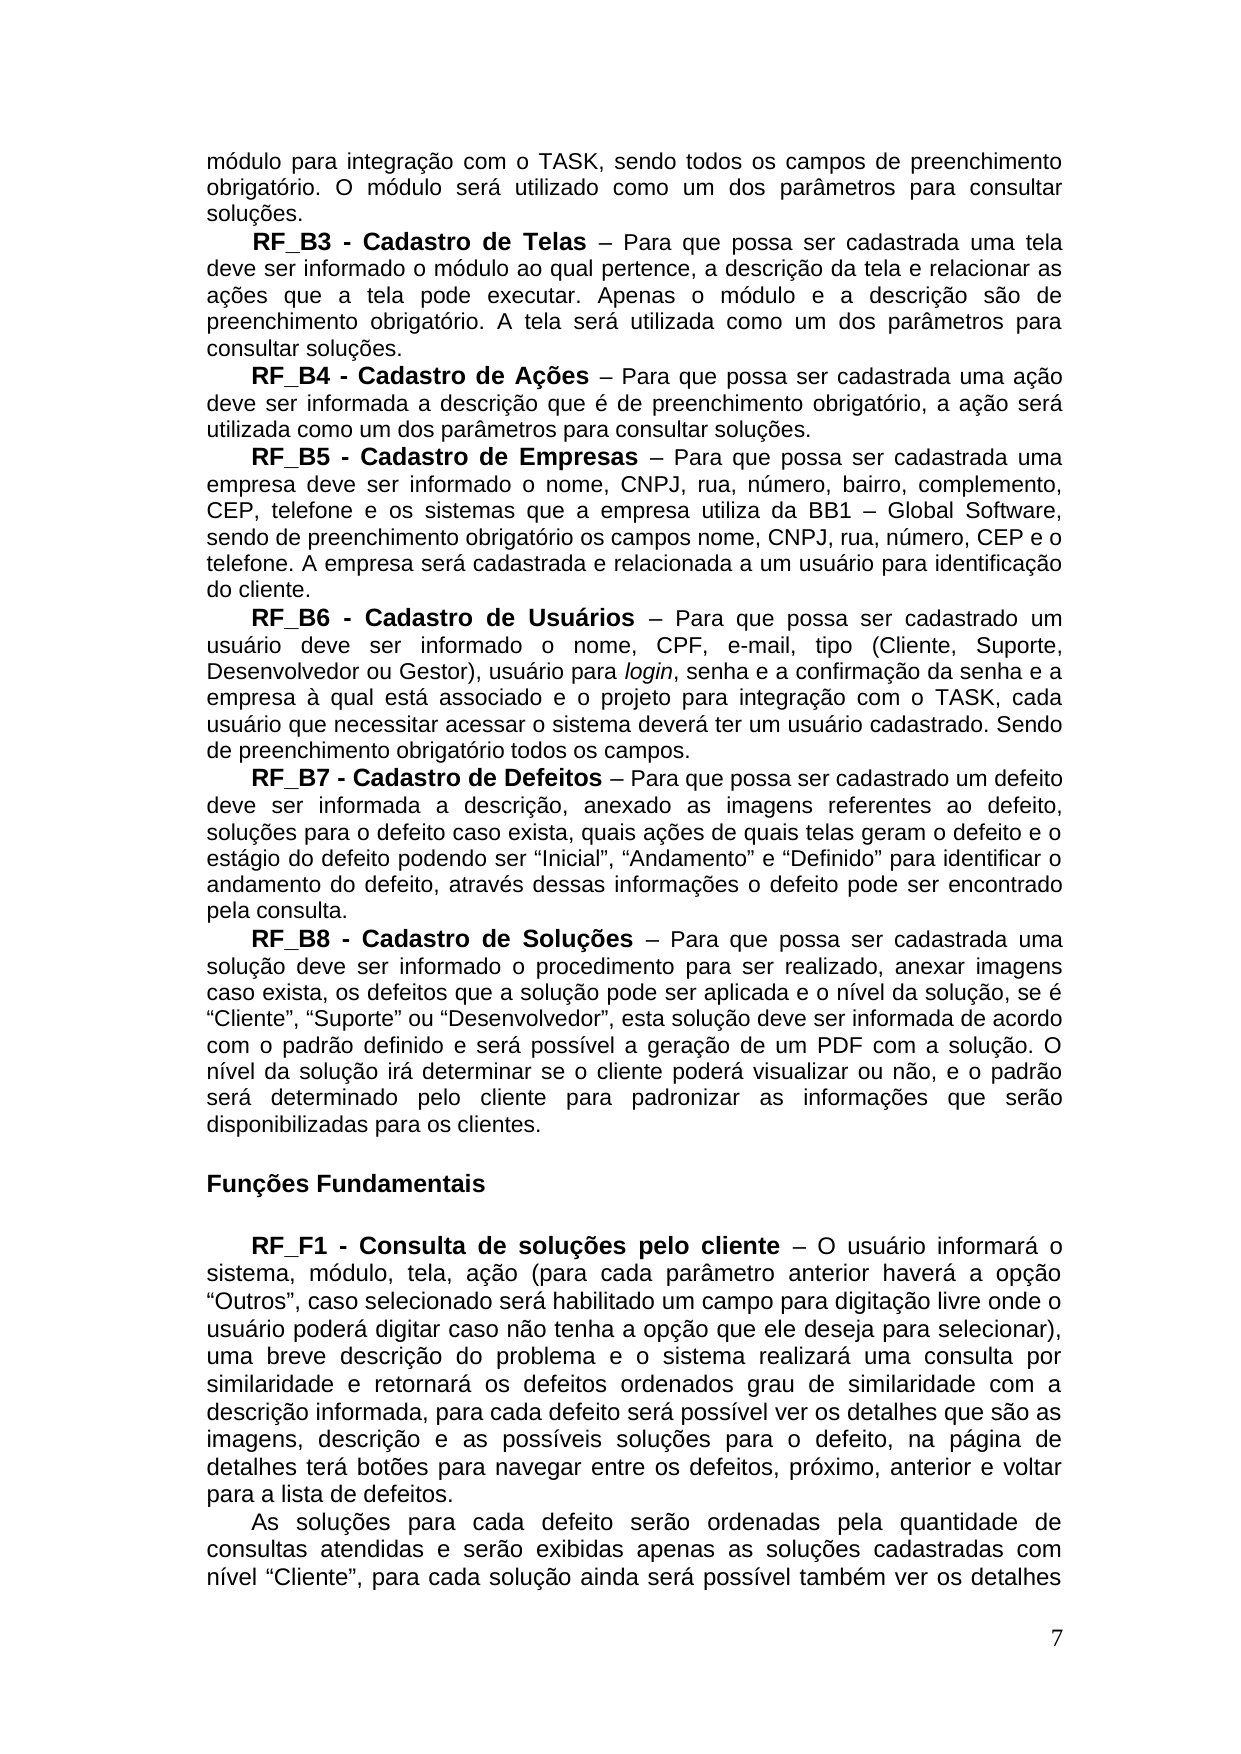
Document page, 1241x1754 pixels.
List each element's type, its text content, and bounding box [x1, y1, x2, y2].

text RF_F1 - Consulta de soluções pelo cliente – O usuário informará o sistema, módulo, tela, ação (para cada parâmetro anterior haverá a opção “Outros”, caso selecionado será habilitado um campo para digitação livre onde o usuário poderá digitar caso não tenha a opção que ele deseja para selecionar), uma breve descrição do problema e o sistema realizará uma consulta por similaridade e retornará os defeitos ordenados grau de similaridade com a descrição informada, para cada defeito será possível ver os detalhes que são as imagens, descrição e as possíveis soluções para o defeito, na página de detalhes terá botões para navegar entre os defeitos, próximo, anterior e voltar para a lista de defeitos. [206, 1231, 1063, 1508]
text RF_B5 - Cadastro de Empresas – Para que possa ser cadastrada uma empresa deve ser informado o nome, CNPJ, rua, número, bairro, complemento, CEP, telefone e os sistemas que a empresa utiliza da BB1 – Global Software, sendo de preenchimento obrigatório os campos nome, CNPJ, rua, número, CEP e o telefone. A empresa será cadastrada e relacionada a um usuário para identificação do cliente. [206, 442, 1063, 603]
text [206, 148, 1063, 227]
text RF_B4 - Cadastro de Ações – Para que possa ser cadastrada uma ação deve ser informada a descrição que é de preenchimento obrigatório, a ação será utilizada como um dos parâmetros para consultar soluções. [206, 361, 1063, 442]
text RF_B6 - Cadastro de Usuários – Para que possa ser cadastrado um usuário deve ser informado o nome, CPF, e-mail, tipo (Cliente, Suporte, Desenvolvedor ou Gestor), usuário para login, senha e a confirmação da senha e a empresa à qual está associado e o projeto para integração com o TASK, cada usuário que necessitar acessar o sistema deverá ter um usuário cadastrado. Sendo de preenchimento obrigatório todos os campos. [206, 603, 1063, 763]
text Funções Fundamentais [206, 1169, 1063, 1198]
text RF_B3 - Cadastro de Telas – Para que possa ser cadastrada uma tela deve ser informado o módulo ao qual pertence, a descrição da tela e relacionar as ações que a tela pode executar. Apenas o módulo e a descrição são de preenchimento obrigatório. A tela será utilizada como um dos parâmetros para consultar soluções. [206, 227, 1063, 361]
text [206, 1508, 1063, 1591]
text RF_B7 - Cadastro de Defeitos – Para que possa ser cadastrado um defeito deve ser informada a descrição, anexado as imagens referentes ao defeito, soluções para o defeito caso exista, quais ações de quais telas geram o defeito e o estágio do defeito podendo ser “Inicial”, “Andamento” e “Definido” para identificar o andamento do defeito, através dessas informações o defeito pode ser encontrado pela consulta. [206, 763, 1063, 924]
text RF_B8 - Cadastro de Soluções – Para que possa ser cadastrada uma solução deve ser informado o procedimento para ser realizado, anexar imagens caso exista, os defeitos que a solução pode ser aplicada e o nível da solução, se é “Cliente”, “Suporte” ou “Desenvolvedor”, esta solução deve ser informada de acordo com o padrão definido e será possível a geração de um PDF com a solução. O nível da solução irá determinar se o cliente poderá visualizar ou não, e o padrão será determinado pelo cliente para padronizar as informações que serão disponibilizadas para os clientes. [206, 924, 1063, 1137]
